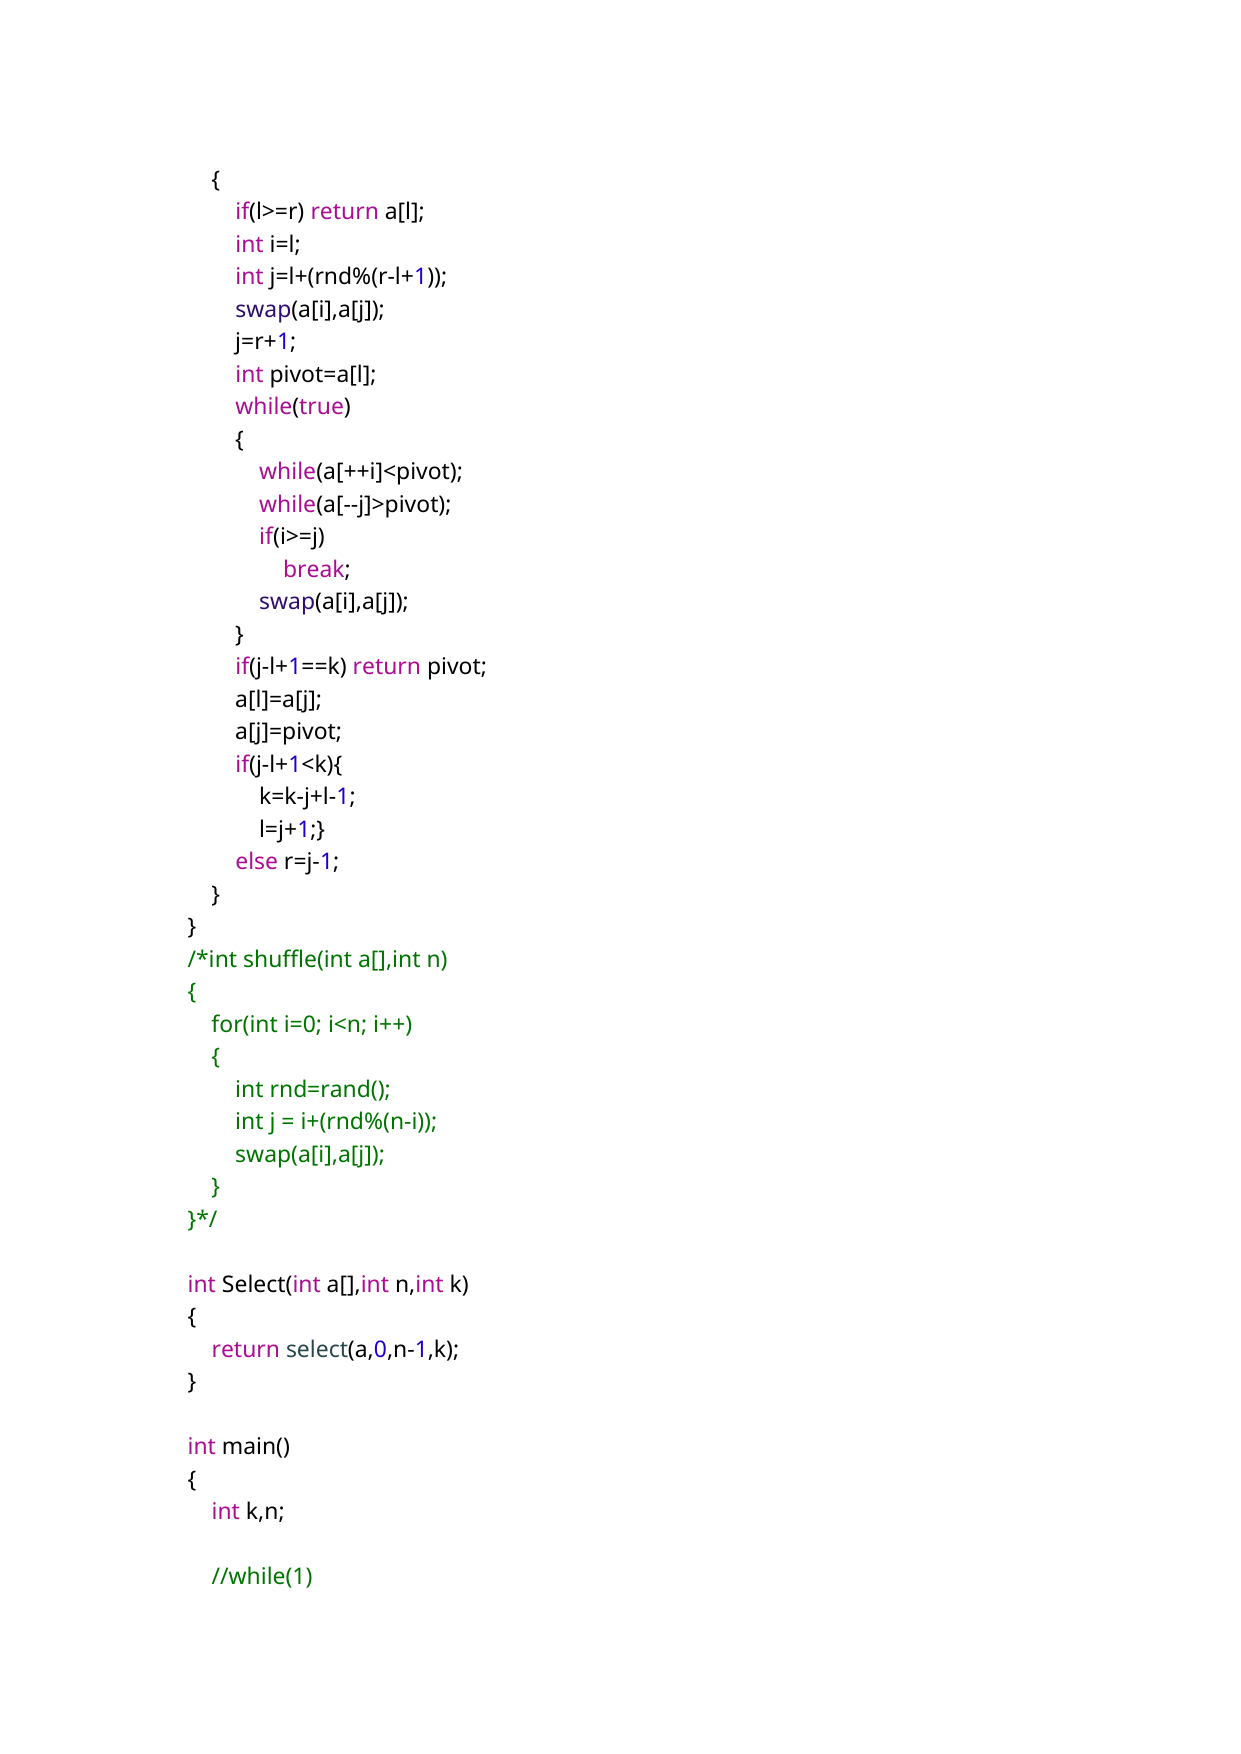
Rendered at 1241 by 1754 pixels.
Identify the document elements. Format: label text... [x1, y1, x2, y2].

text l=j+1;} [187, 812, 1053, 844]
text { [187, 162, 1053, 194]
text int Select(int a[],int n,int k) [187, 1267, 1053, 1299]
text for(int i=0; i<n; i++) [187, 1007, 1053, 1039]
text j=r+1; [187, 324, 1053, 357]
text int k,n; [187, 1494, 1053, 1527]
text } [187, 909, 1053, 942]
text int j = i+(rnd%(n-i)); [187, 1104, 1053, 1137]
text a[l]=a[j]; [187, 682, 1053, 714]
text while(a[++i]<pivot); [187, 454, 1053, 487]
text if(j-l+1==k) return pivot; [187, 649, 1053, 682]
text { [187, 1039, 1053, 1072]
text break; [187, 552, 1053, 584]
text { [187, 1462, 1053, 1494]
text swap(a[i],a[j]); [187, 292, 1053, 324]
text a[j]=pivot; [187, 714, 1053, 747]
text int pivot=a[l]; [187, 357, 1053, 389]
text if(j-l+1<k){ [187, 747, 1053, 779]
text swap(a[i],a[j]); [187, 1137, 1053, 1169]
text if(l>=r) return a[l]; [187, 194, 1053, 227]
text swap(a[i],a[j]); [187, 584, 1053, 617]
text return select(a,0,n-1,k); [187, 1332, 1053, 1364]
text int j=l+(rnd%(r-l+1)); [187, 259, 1053, 292]
text else r=j-1; [187, 844, 1053, 877]
text int main() [187, 1429, 1053, 1462]
text } [187, 1169, 1053, 1202]
text } [187, 877, 1053, 909]
text int i=l; [187, 227, 1053, 259]
text k=k-j+l-1; [187, 779, 1053, 812]
text { [187, 974, 1053, 1007]
text } [187, 617, 1053, 649]
text { [187, 422, 1053, 454]
text }*/ [187, 1202, 1053, 1234]
text //while(1) [187, 1559, 1053, 1592]
text { [187, 1299, 1053, 1332]
text if(i>=j) [187, 519, 1053, 552]
text /*int shuffle(int a[],int n) [187, 942, 1053, 974]
text while(true) [187, 389, 1053, 422]
text } [187, 1364, 1053, 1397]
text while(a[--j]>pivot); [187, 487, 1053, 519]
text int rnd=rand(); [187, 1072, 1053, 1104]
